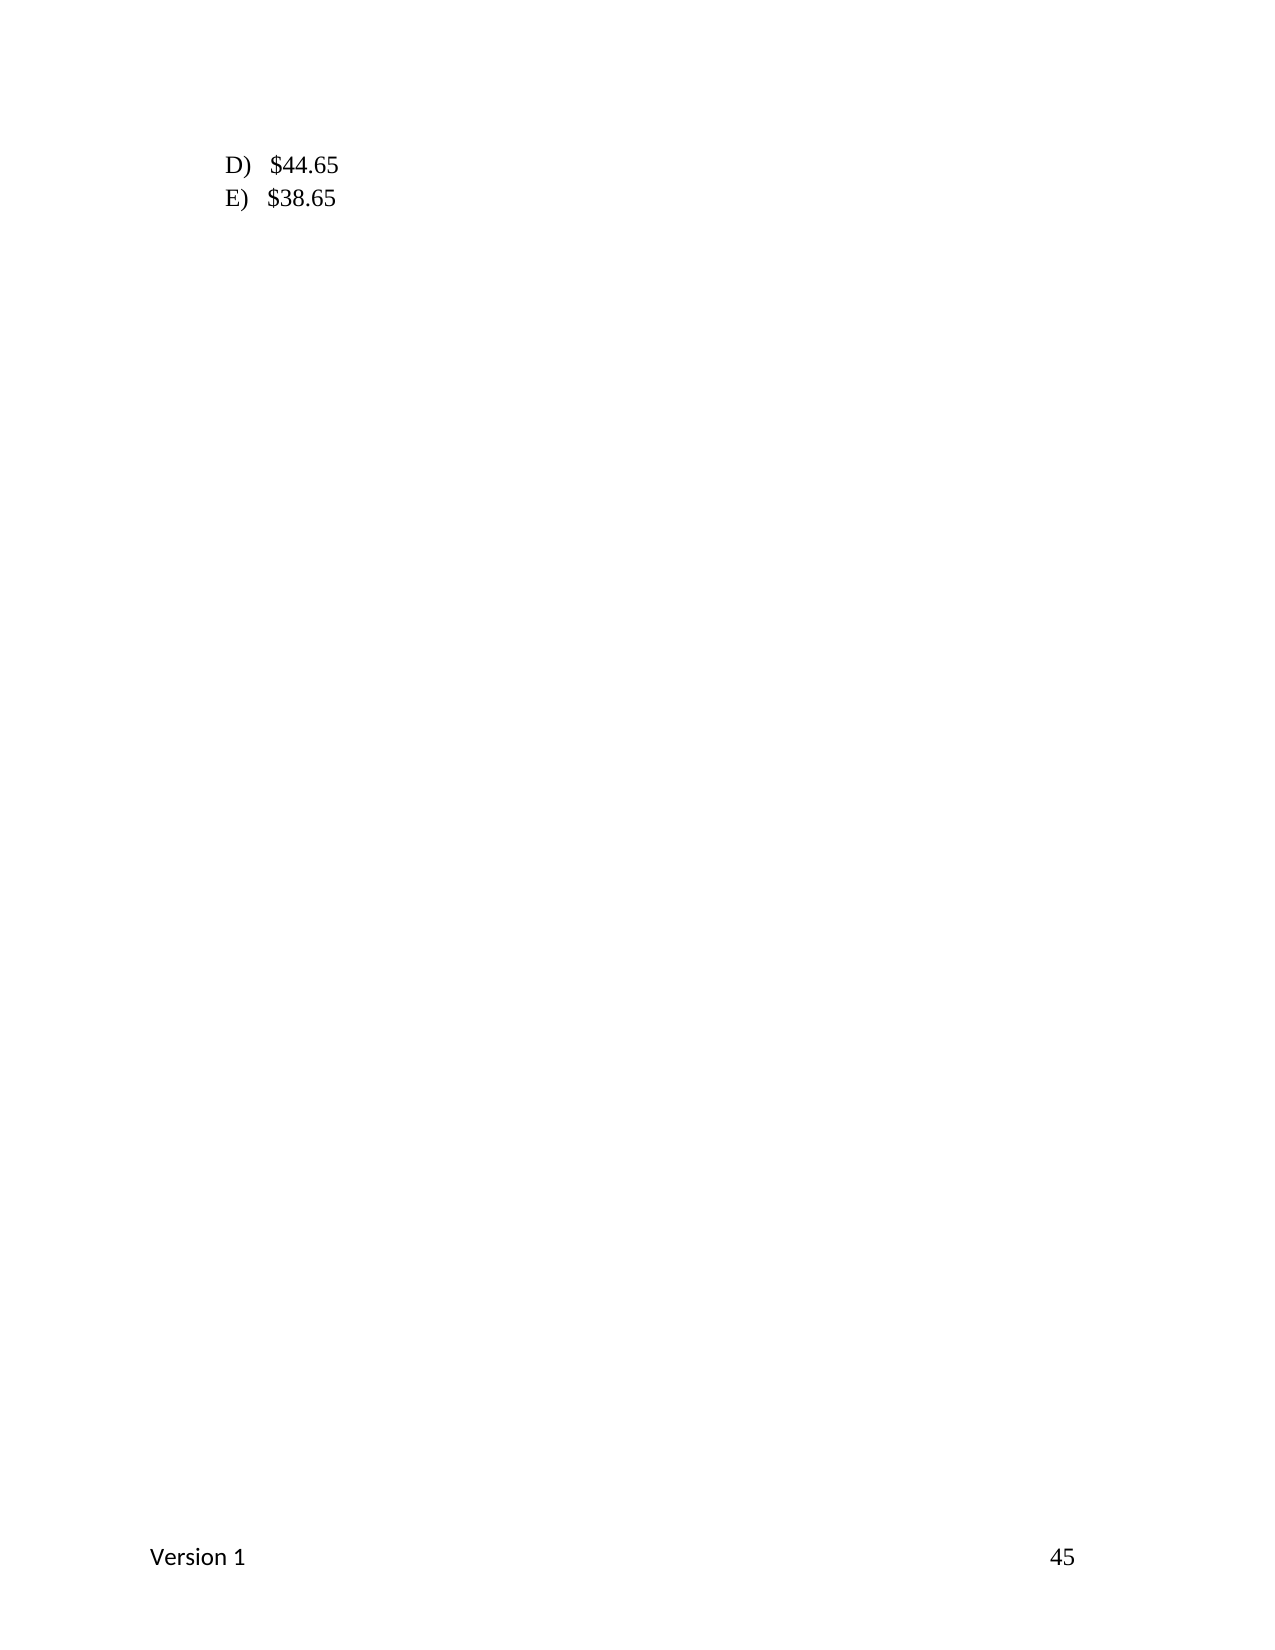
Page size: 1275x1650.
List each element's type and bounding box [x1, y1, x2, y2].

text [150, 150, 775, 245]
